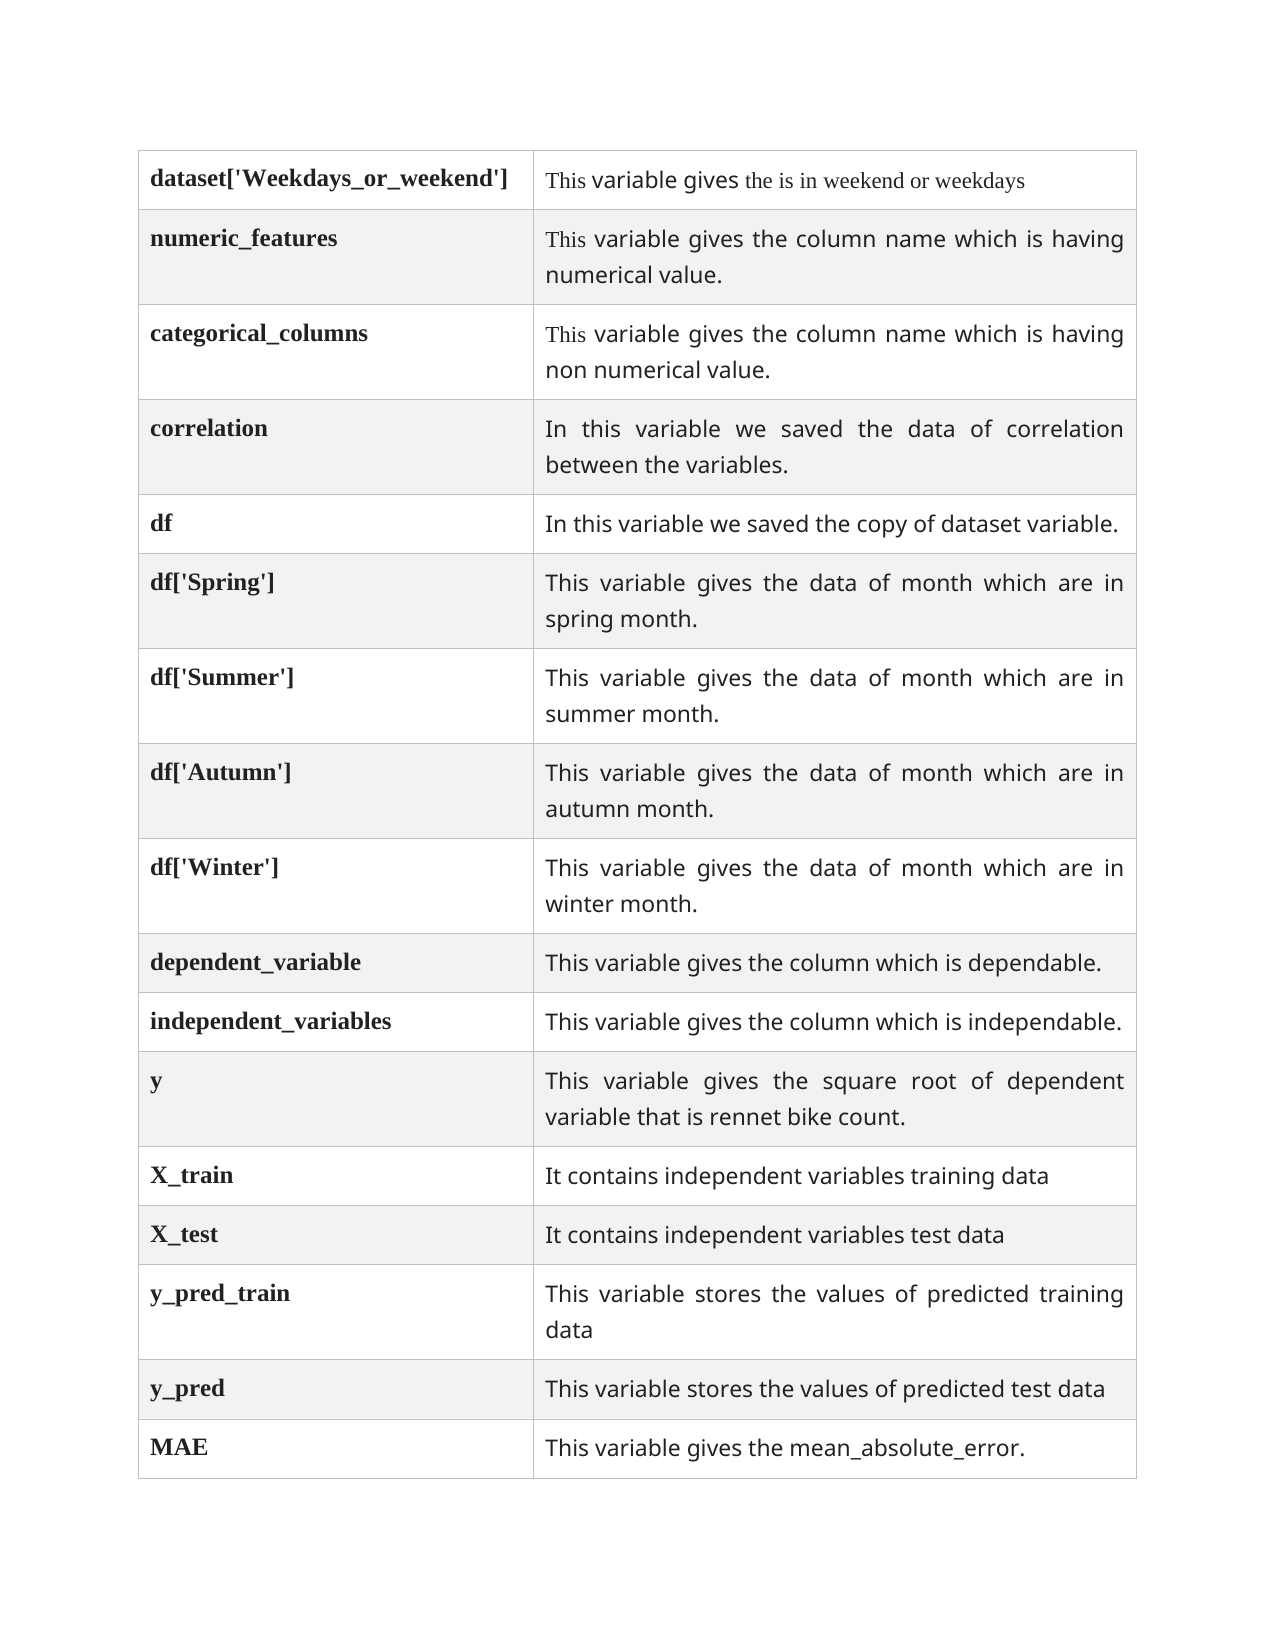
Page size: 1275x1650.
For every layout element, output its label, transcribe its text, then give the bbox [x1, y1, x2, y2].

table_cell df [139, 495, 533, 553]
table_cell This variable gives the data of month which are in summer month. [534, 649, 1136, 743]
table_cell This variable gives the square root of dependent variable that is rennet bike count. [534, 1052, 1136, 1146]
table_cell dataset['Weekdays_or_weekend'] [139, 151, 533, 209]
table_cell y_pred_train [139, 1265, 533, 1359]
table_cell y [139, 1052, 533, 1146]
table_cell dependent_variable [139, 934, 533, 992]
table_cell X_train [139, 1147, 533, 1205]
table_cell df['Summer'] [139, 649, 533, 743]
table_cell This variable stores the values of predicted test data [534, 1360, 1136, 1418]
table_cell In this variable we saved the data of correlation between the variables. [534, 400, 1136, 494]
table_cell independent_variables [139, 993, 533, 1051]
table_cell X_test [139, 1206, 533, 1264]
table_cell This variable gives the mean_absolute_error. [534, 1420, 1136, 1477]
table_cell This variable gives the data of month which are in autumn month. [534, 744, 1136, 838]
table_cell In this variable we saved the copy of dataset variable. [534, 495, 1136, 553]
table_cell This variable stores the values of predicted training data [534, 1265, 1136, 1359]
table_cell categorical_columns [139, 305, 533, 399]
table_cell y_pred [139, 1360, 533, 1418]
table_cell It contains independent variables test data [534, 1206, 1136, 1264]
table_cell This variable gives the data of month which are in winter month. [534, 839, 1136, 933]
table_cell correlation [139, 400, 533, 494]
table_cell df['Autumn'] [139, 744, 533, 838]
table_cell This variable gives the data of month which are in spring month. [534, 554, 1136, 648]
table_cell numeric_features [139, 210, 533, 304]
table_cell This variable gives the column which is independable. [534, 993, 1136, 1051]
table_cell This variable gives the column name which is having non numerical value. [534, 305, 1136, 399]
table_cell df['Spring'] [139, 554, 533, 648]
table_cell It contains independent variables training data [534, 1147, 1136, 1205]
table_cell This variable gives the is in weekend or weekdays [534, 151, 1136, 209]
table_cell MAE [139, 1420, 533, 1477]
table_cell This variable gives the column name which is having numerical value. [534, 210, 1136, 304]
table_cell This variable gives the column which is dependable. [534, 934, 1136, 992]
table_cell df['Winter'] [139, 839, 533, 933]
